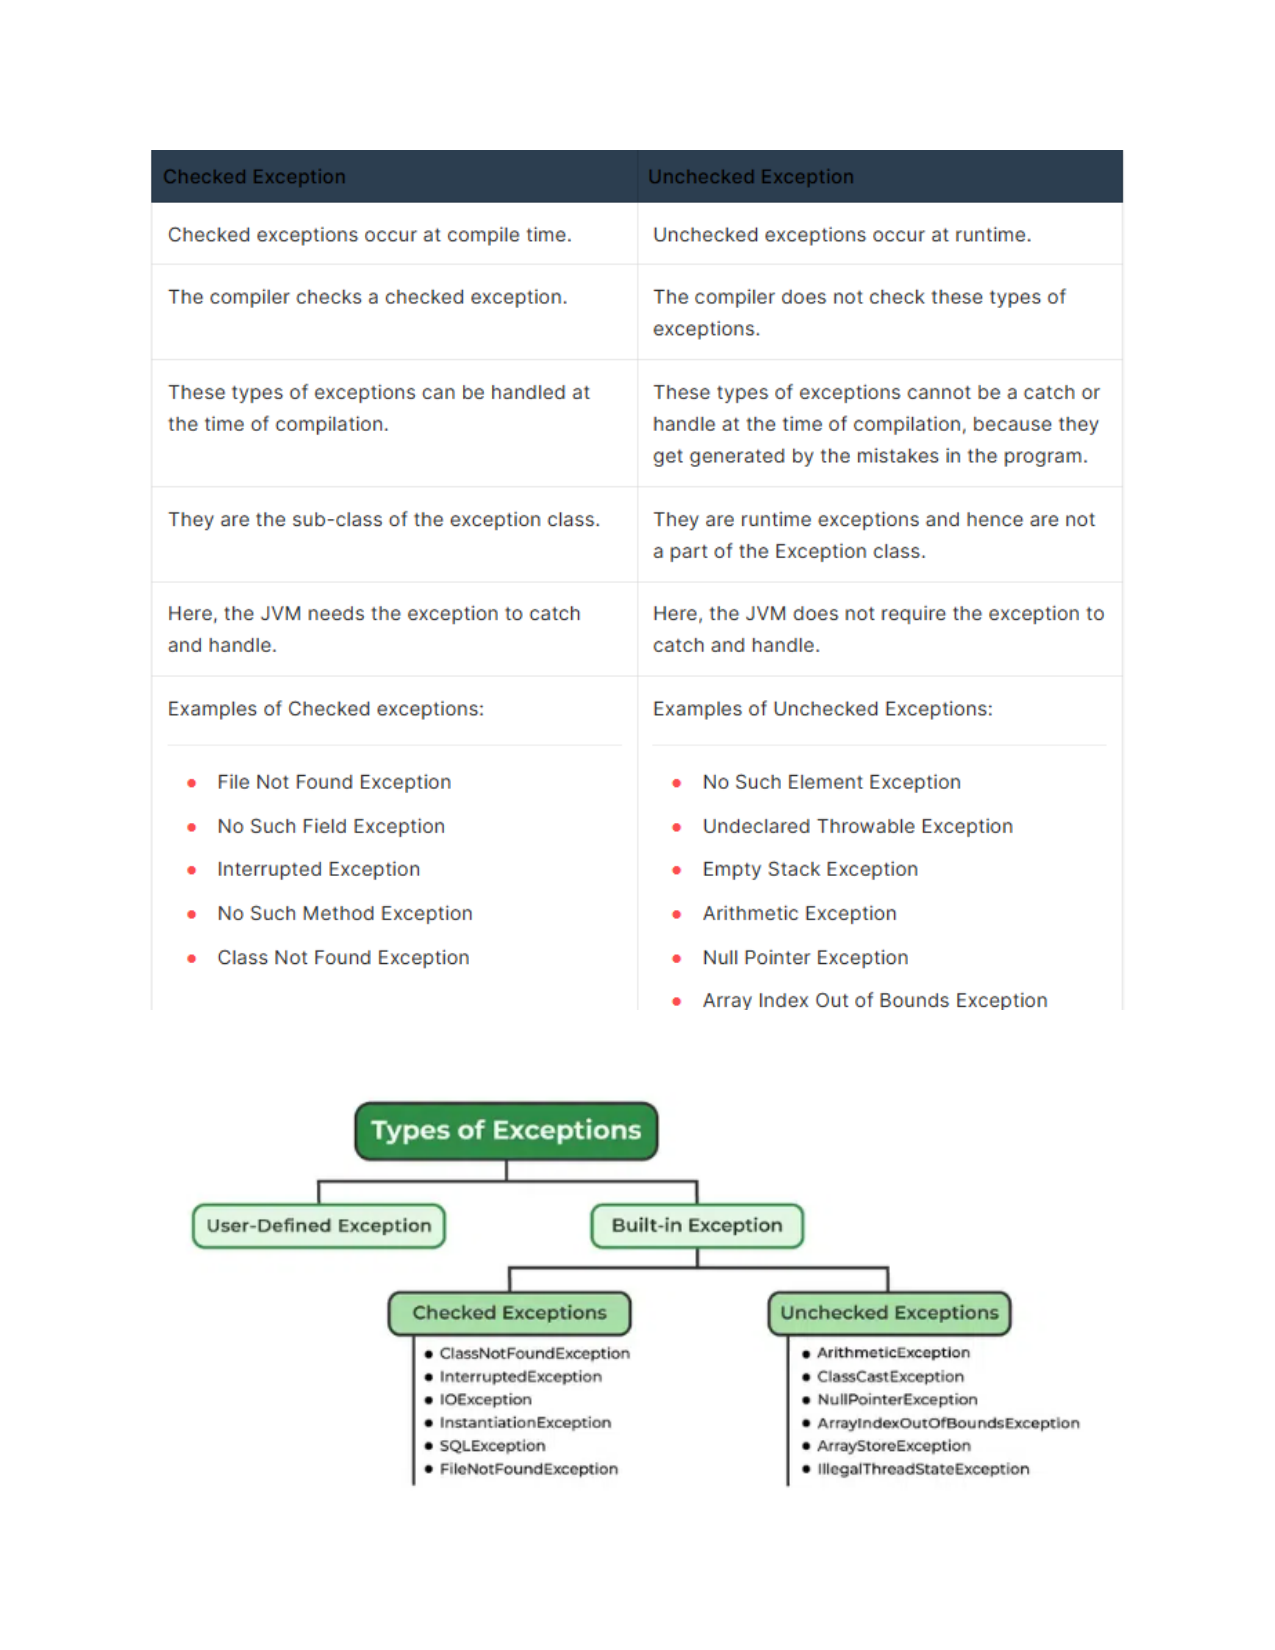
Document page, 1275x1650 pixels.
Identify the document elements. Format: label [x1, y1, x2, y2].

picture [150, 1038, 1112, 1497]
picture [150, 150, 1125, 1010]
